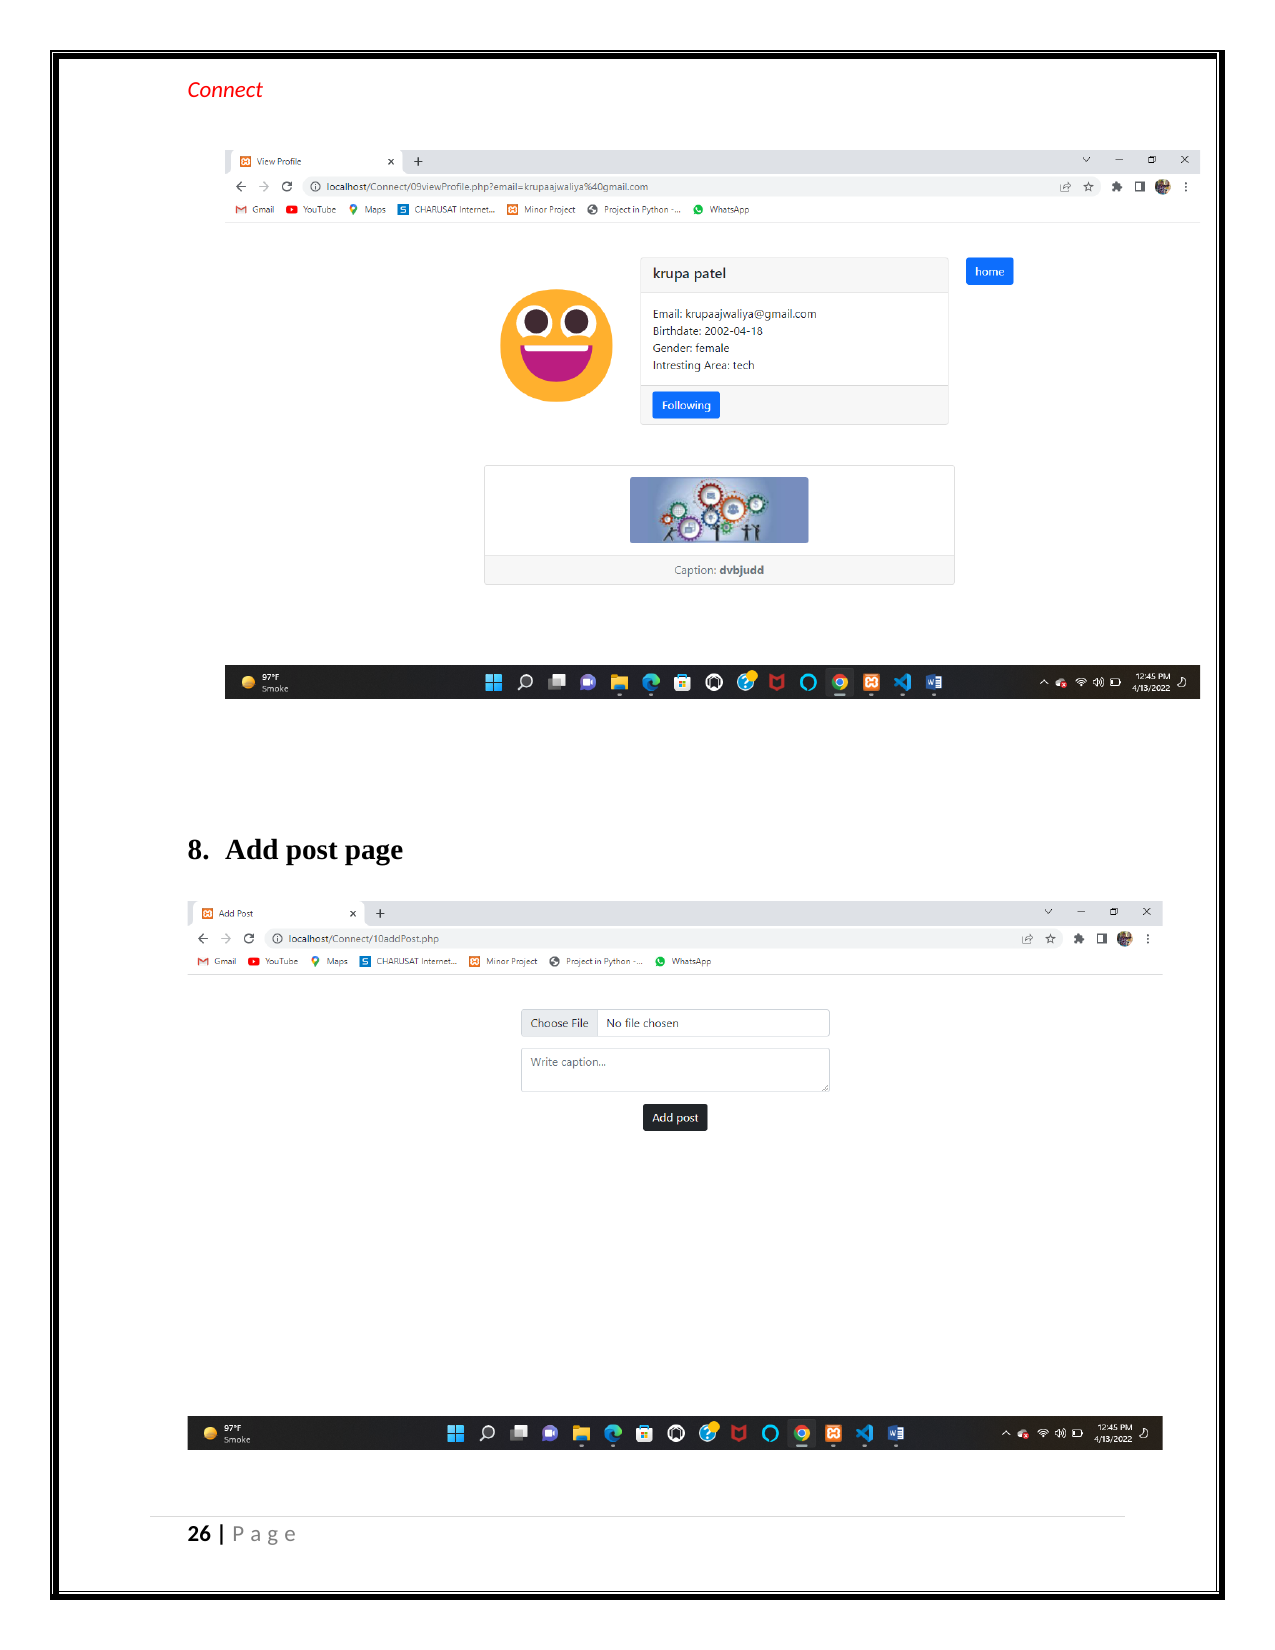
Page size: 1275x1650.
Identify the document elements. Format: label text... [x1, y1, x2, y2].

picture [225, 150, 1200, 699]
picture [187, 901, 1163, 1450]
list Add post page [187, 832, 1125, 866]
